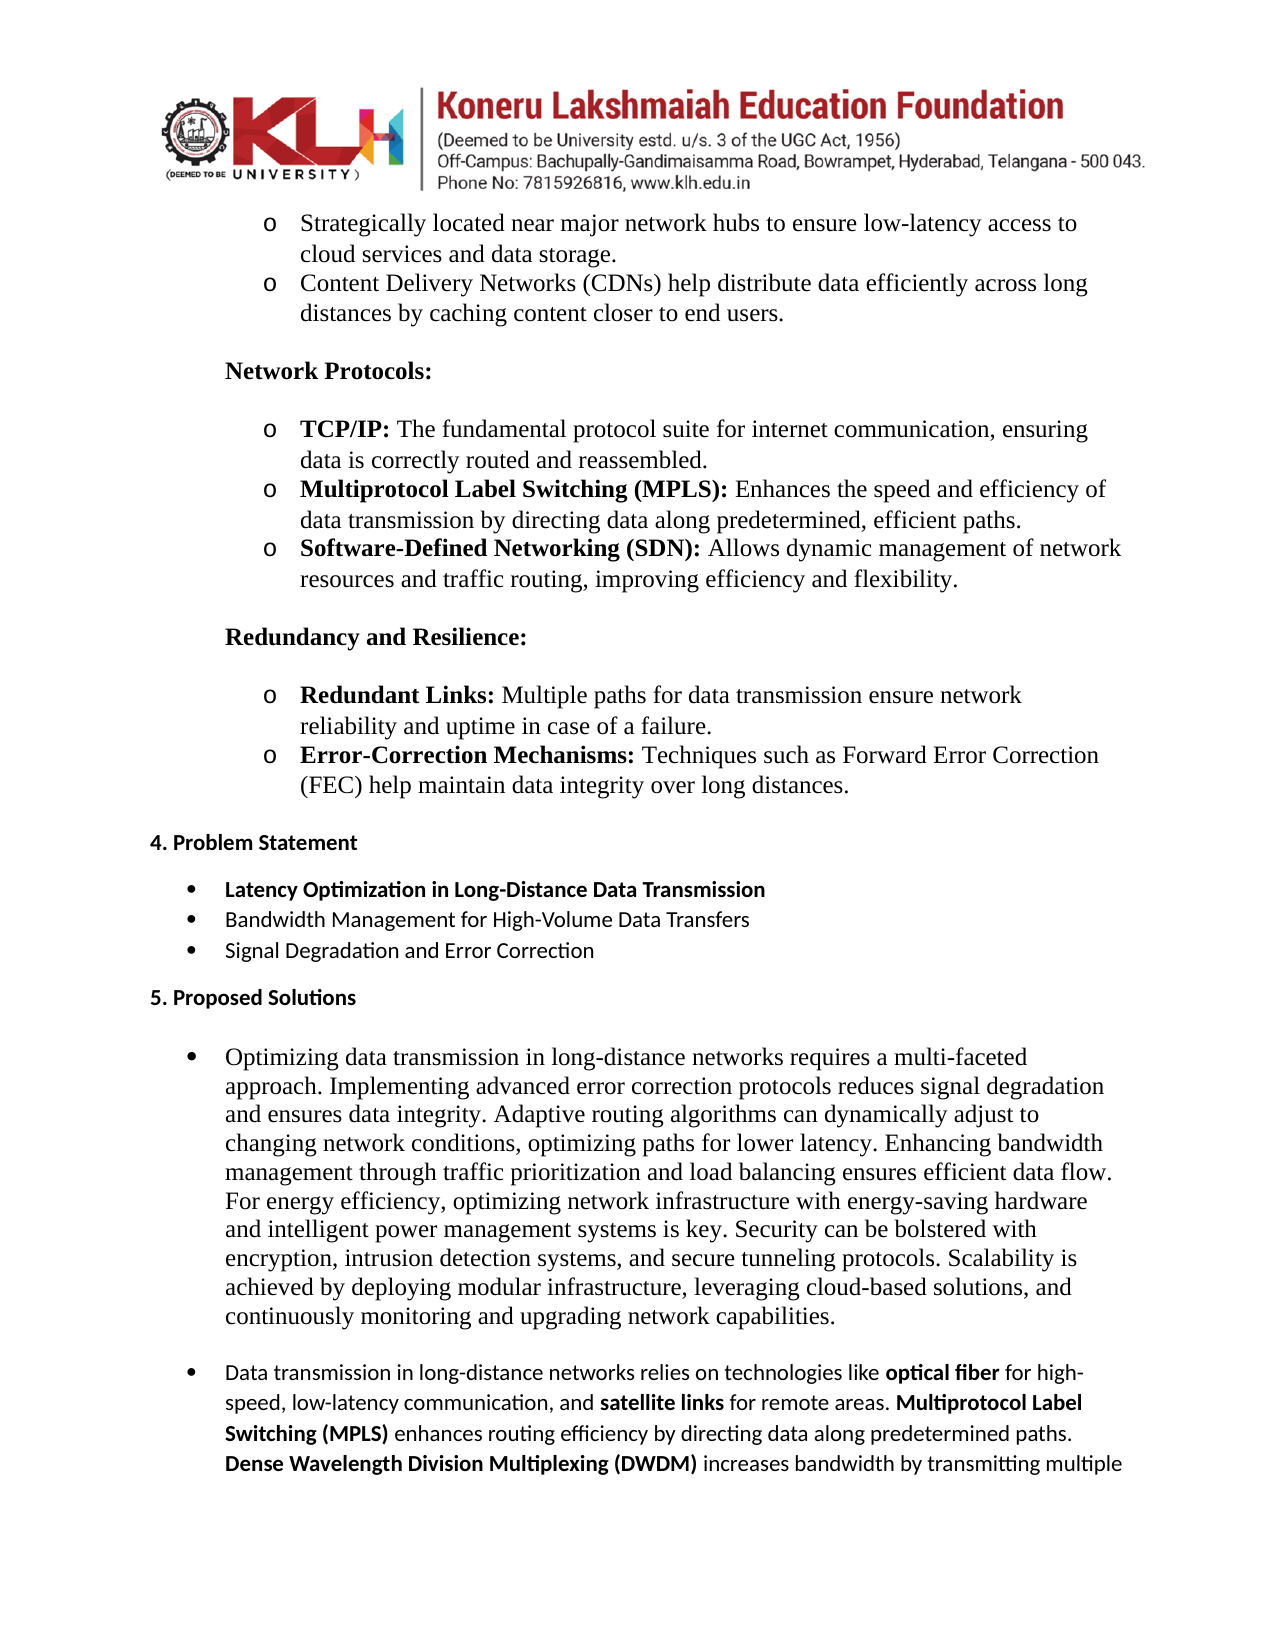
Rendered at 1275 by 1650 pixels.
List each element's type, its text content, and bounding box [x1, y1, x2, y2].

list Content Delivery Networks (CDNs) help distribute data efficiently across long distances by caching content closer to end users. [262, 268, 1125, 327]
text 5. Proposed Solutions [150, 983, 1125, 1011]
list Bandwidth Management for High-Volume Data Transfers [187, 906, 1125, 933]
list Software-Defined Networking (SDN): Allows dynamic management of network resources and traffic routing, improving efficiency and flexibility. [262, 533, 1125, 593]
text Redundancy and Resilience: [225, 622, 1125, 651]
text Network Protocols: [225, 356, 1125, 385]
list Optimizing data transmission in long-distance networks requires a multi-faceted approach. Implementing advanced error correction protocols reduces signal degradation and ensures data integrity. Adaptive routing algorithms can dynamically adjust to changing network conditions, optimizing paths for lower latency. Enhancing bandwidth management through traffic prioritization and load balancing ensures efficient data flow. For energy efficiency, optimizing network infrastructure with energy-saving hardware and intelligent power management systems is key. Security can be bolstered with encryption, intrusion detection systems, and secure tunneling protocols. Scalability is achieved by deploying modular infrastructure, leveraging cloud-based solutions, and continuously monitoring and upgrading network capabilities. [187, 1042, 1125, 1329]
list Redundant Links: Multiple paths for data transmission ensure network reliability and uptime in case of a failure. [262, 680, 1125, 740]
list Strategically located near major network hubs to ensure low-latency access to cloud services and data storage. [262, 208, 1125, 268]
text 4. Problem Statement [150, 828, 1125, 856]
list Multiprotocol Label Switching (MPLS): Enhances the speed and efficiency of data transmission by directing data along predetermined, efficient paths. [262, 474, 1125, 533]
list Signal Degradation and Error Correction [187, 936, 1125, 964]
list TCP/IP: The fundamental protocol suite for internet communication, ensuring data is correctly routed and reassembled. [262, 414, 1125, 474]
list Latency Optimization in Long-Distance Data Transmission [187, 875, 1125, 903]
list Error-Correction Mechanisms: Techniques such as Forward Error Correction (FEC) help maintain data integrity over long distances. [262, 740, 1125, 799]
picture [150, 75, 1169, 208]
